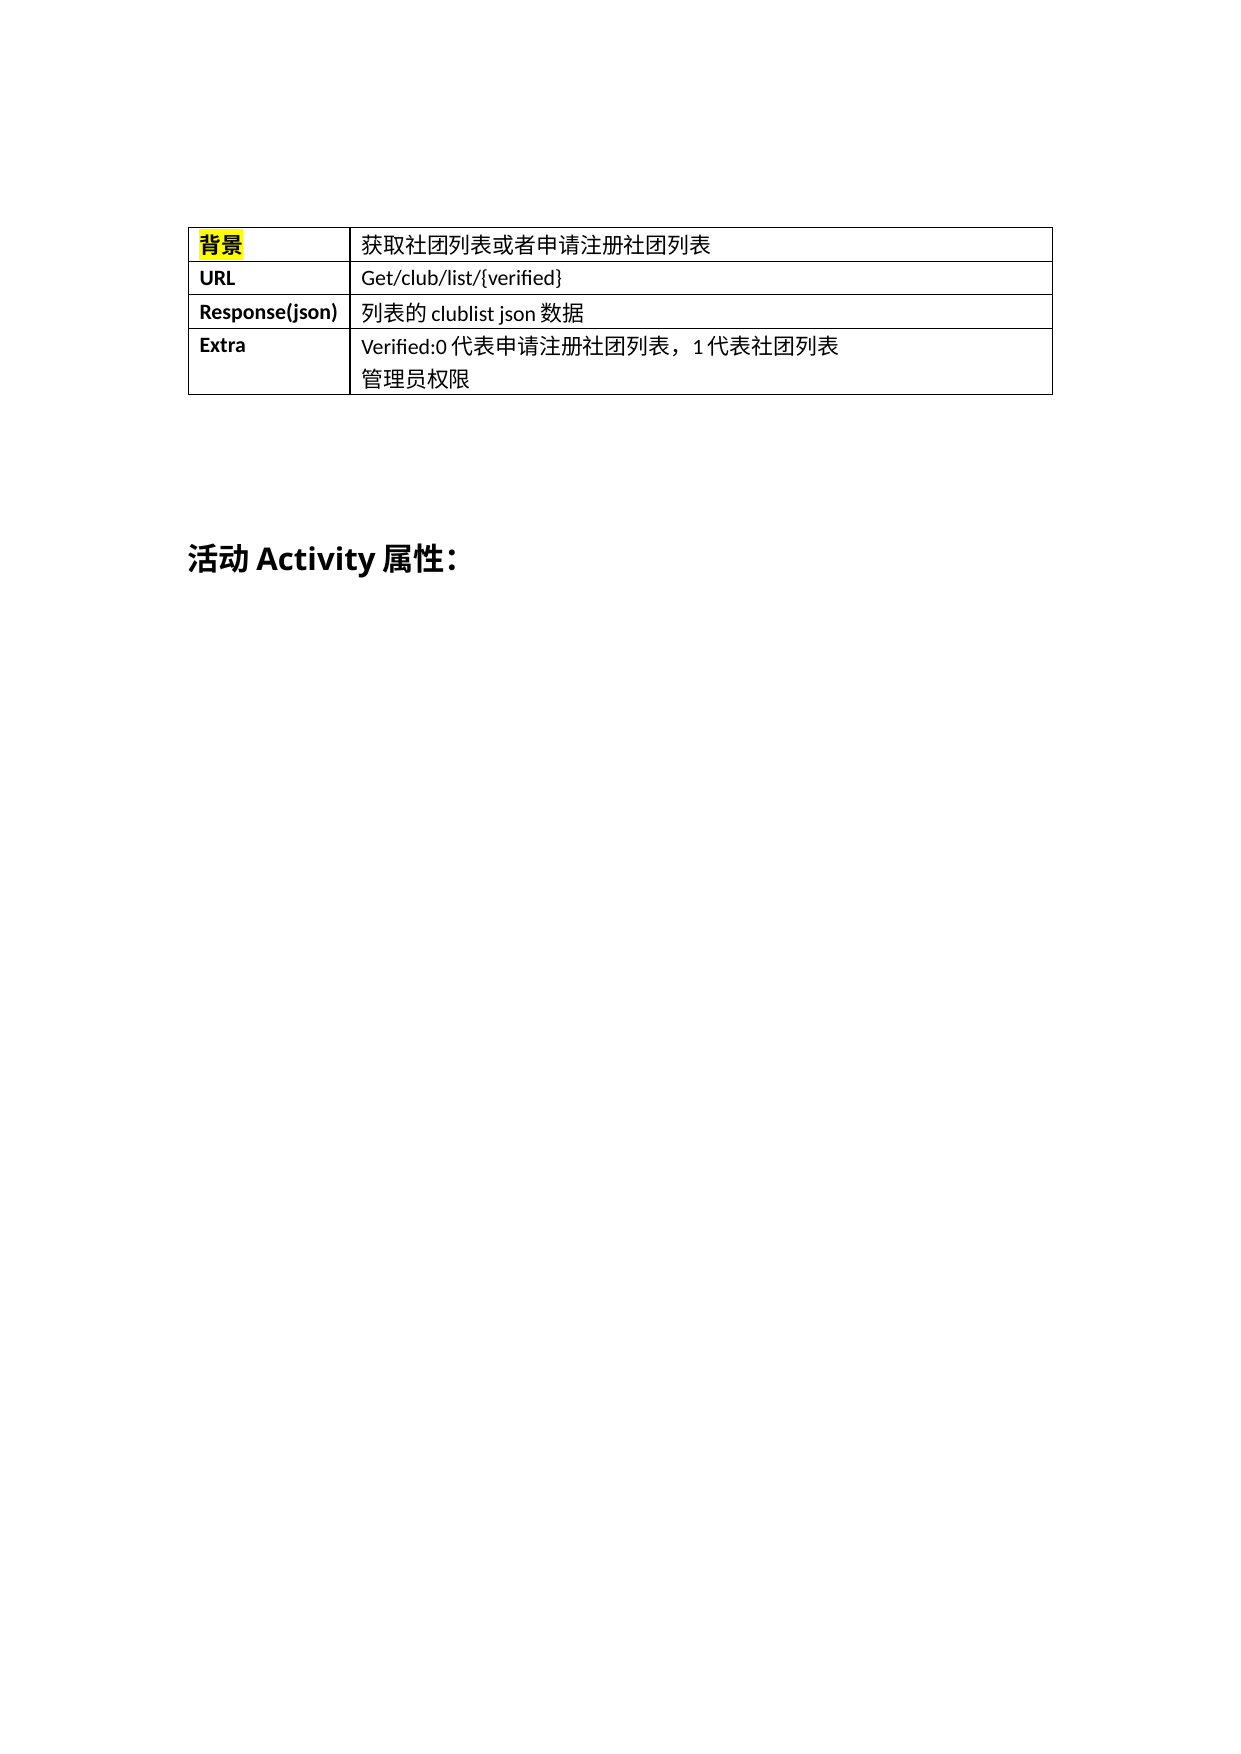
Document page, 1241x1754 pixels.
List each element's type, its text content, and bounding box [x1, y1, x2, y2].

table_cell Verified:0代表申请注册社团列表，1代表社团列表 管理员权限 [351, 329, 1052, 394]
table_header 背景 [189, 228, 349, 261]
table_cell Response(json) [189, 295, 349, 328]
table_cell 列表的clublist json数据 [351, 295, 1052, 328]
table_cell Extra [189, 329, 349, 394]
table_cell URL [189, 262, 349, 294]
text 活动Activity属性： [187, 525, 1053, 590]
table_cell Get/club/list/{verified} [351, 262, 1052, 294]
table_header 获取社团列表或者申请注册社团列表 [351, 228, 1052, 261]
